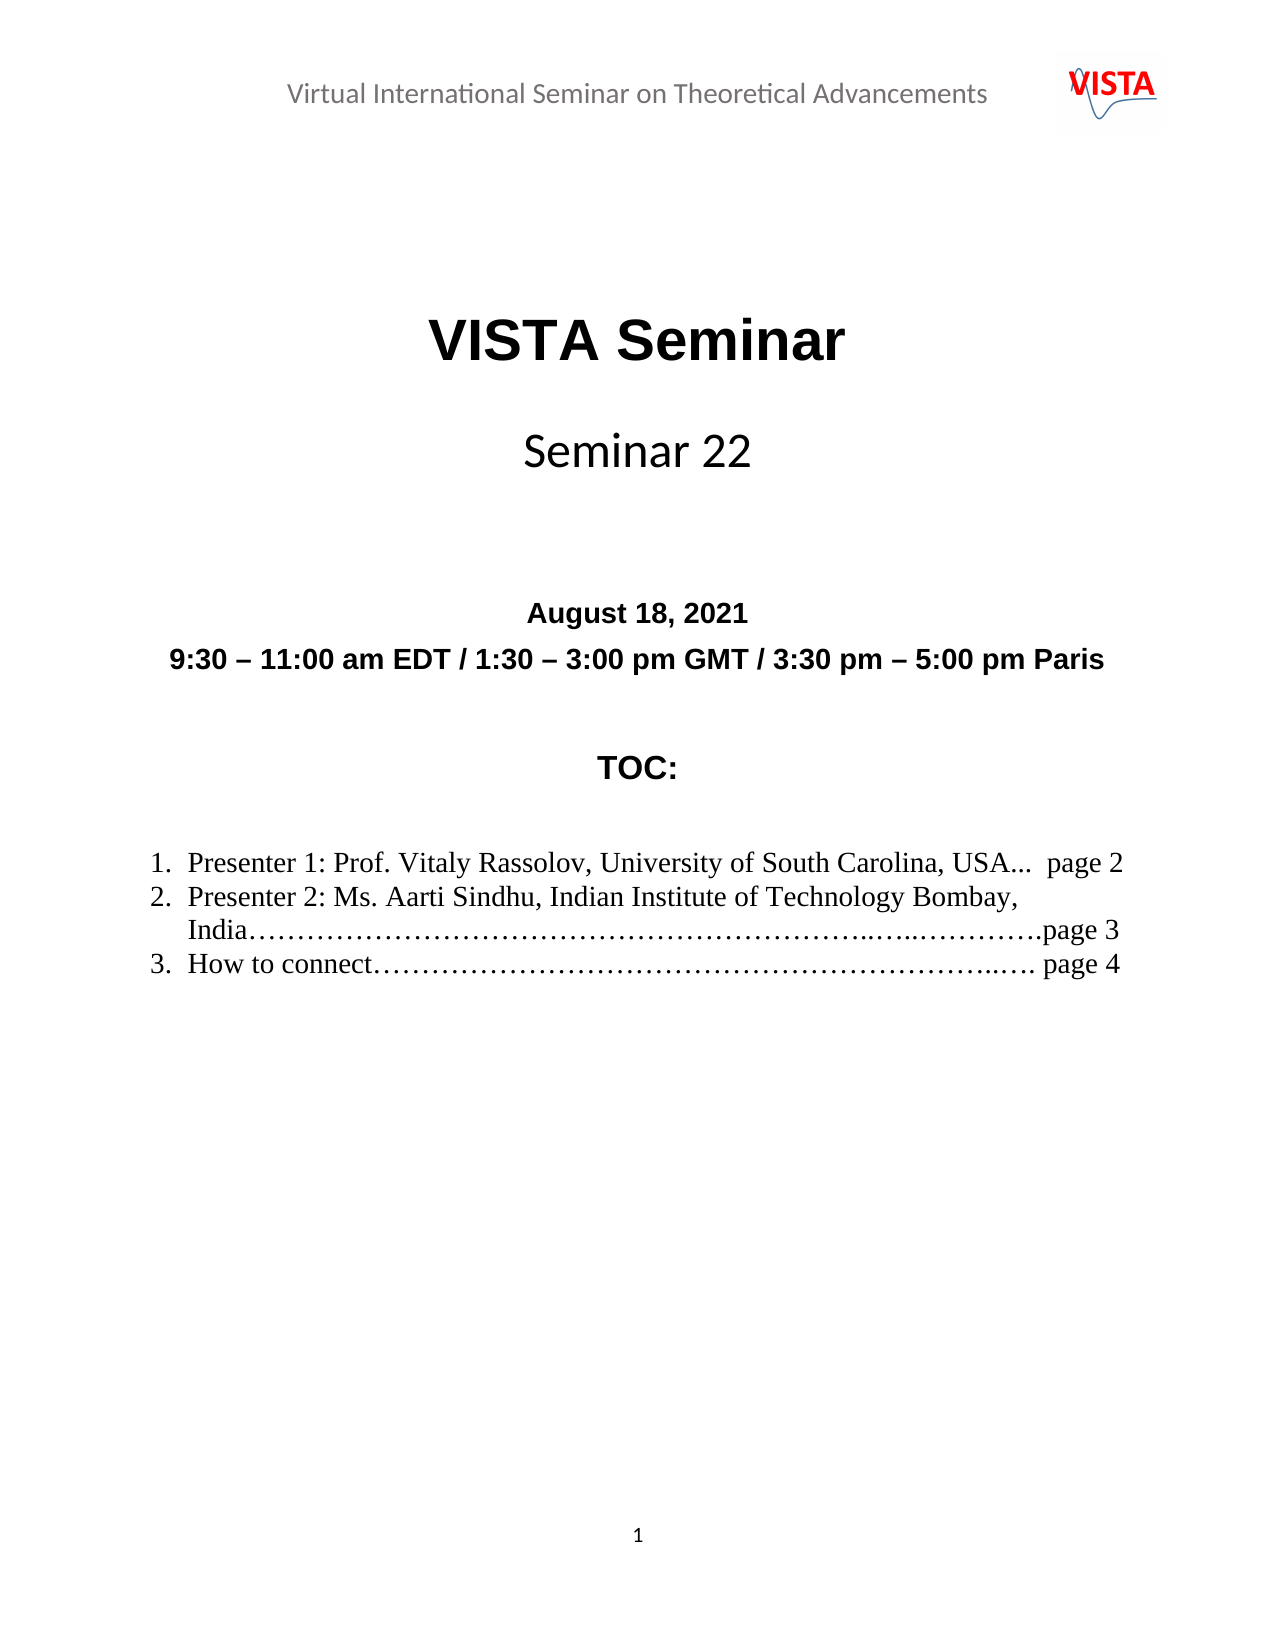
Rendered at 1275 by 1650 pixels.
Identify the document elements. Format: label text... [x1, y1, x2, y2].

picture [1055, 51, 1165, 134]
title TOC: [150, 748, 1125, 787]
title August 18, 2021 [150, 596, 1125, 630]
list Presenter 1: Prof. Vitaly Rassolov, University of South Carolina, USA... page 2 [150, 845, 1125, 879]
list How to connect………………………………………………………..…. page 4 [150, 946, 1125, 979]
text Seminar 22 [150, 418, 1125, 479]
title 9:30 – 11:00 am EDT / 1:30 – 3:00 pm GMT / 3:30 pm – 5:00 pm Paris [150, 642, 1125, 676]
title VISTA Seminar [150, 305, 1125, 372]
list Presenter 2: Ms. Aarti Sindhu, Indian Institute of Technology Bombay, India………………………………………………………..…..………….page 3 [150, 879, 1125, 946]
